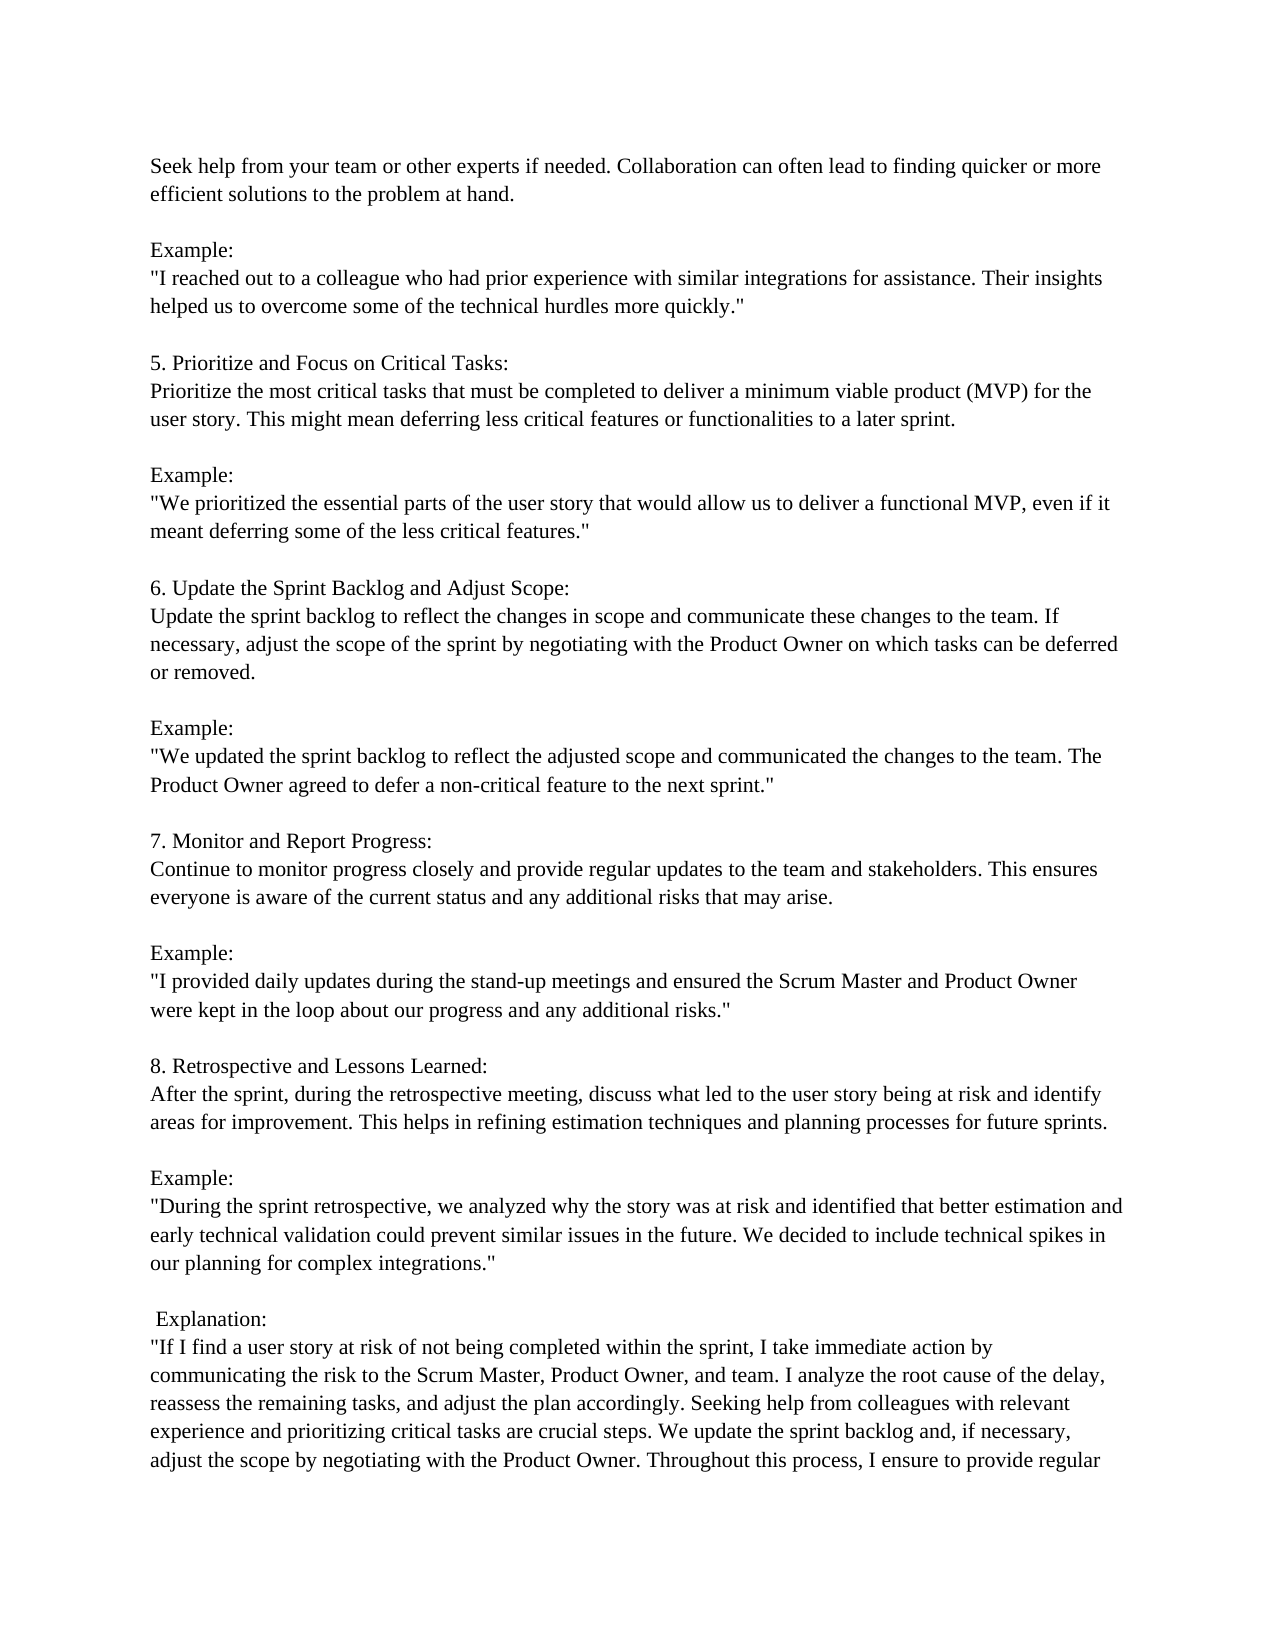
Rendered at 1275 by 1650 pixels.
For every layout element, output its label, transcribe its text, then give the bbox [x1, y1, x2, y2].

text Update the sprint backlog to reflect the changes in scope and communicate these changes to the team. If necessary, adjust the scope of the sprint by negotiating with the Product Owner on which tasks can be deferred or removed. [150, 600, 1125, 684]
text 8. Retrospective and Lessons Learned: [150, 1050, 1125, 1078]
text 5. Prioritize and Focus on Critical Tasks: [150, 347, 1125, 375]
text After the sprint, during the retrospective meeting, discuss what led to the user story being at risk and identify areas for improvement. This helps in refining estimation techniques and planning processes for future sprints. [150, 1078, 1125, 1134]
text 7. Monitor and Report Progress: [150, 825, 1125, 853]
text "During the sprint retrospective, we analyzed why the story was at risk and identified that better estimation and early technical validation could prevent similar issues in the future. We decided to include technical spikes in our planning for complex integrations." [150, 1191, 1125, 1275]
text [150, 1331, 1125, 1472]
text Seek help from your team or other experts if needed. Collaboration can often lead to finding quicker or more efficient solutions to the problem at hand. [150, 150, 1125, 206]
text "I reached out to a colleague who had prior experience with similar integrations for assistance. Their insights helped us to overcome some of the technical hurdles more quickly." [150, 262, 1125, 319]
text Explanation: [150, 1303, 1125, 1331]
text Example: [150, 234, 1125, 262]
text "We updated the sprint backlog to reflect the adjusted scope and communicated the changes to the team. The Product Owner agreed to defer a non-critical feature to the next sprint." [150, 741, 1125, 797]
text "I provided daily updates during the stand-up meetings and ensured the Scrum Master and Product Owner were kept in the loop about our progress and any additional risks." [150, 966, 1125, 1022]
text 6. Update the Sprint Backlog and Adjust Scope: [150, 572, 1125, 600]
text Prioritize the most critical tasks that must be completed to deliver a minimum viable product (MVP) for the user story. This might mean deferring less critical features or functionalities to a later sprint. [150, 375, 1125, 431]
text "We prioritized the essential parts of the user story that would allow us to deliver a functional MVP, even if it meant deferring some of the less critical features." [150, 487, 1125, 544]
text Example: [150, 937, 1125, 966]
text Example: [150, 459, 1125, 487]
text Example: [150, 712, 1125, 741]
text Example: [150, 1162, 1125, 1191]
text Continue to monitor progress closely and provide regular updates to the team and stakeholders. This ensures everyone is aware of the current status and any additional risks that may arise. [150, 853, 1125, 909]
